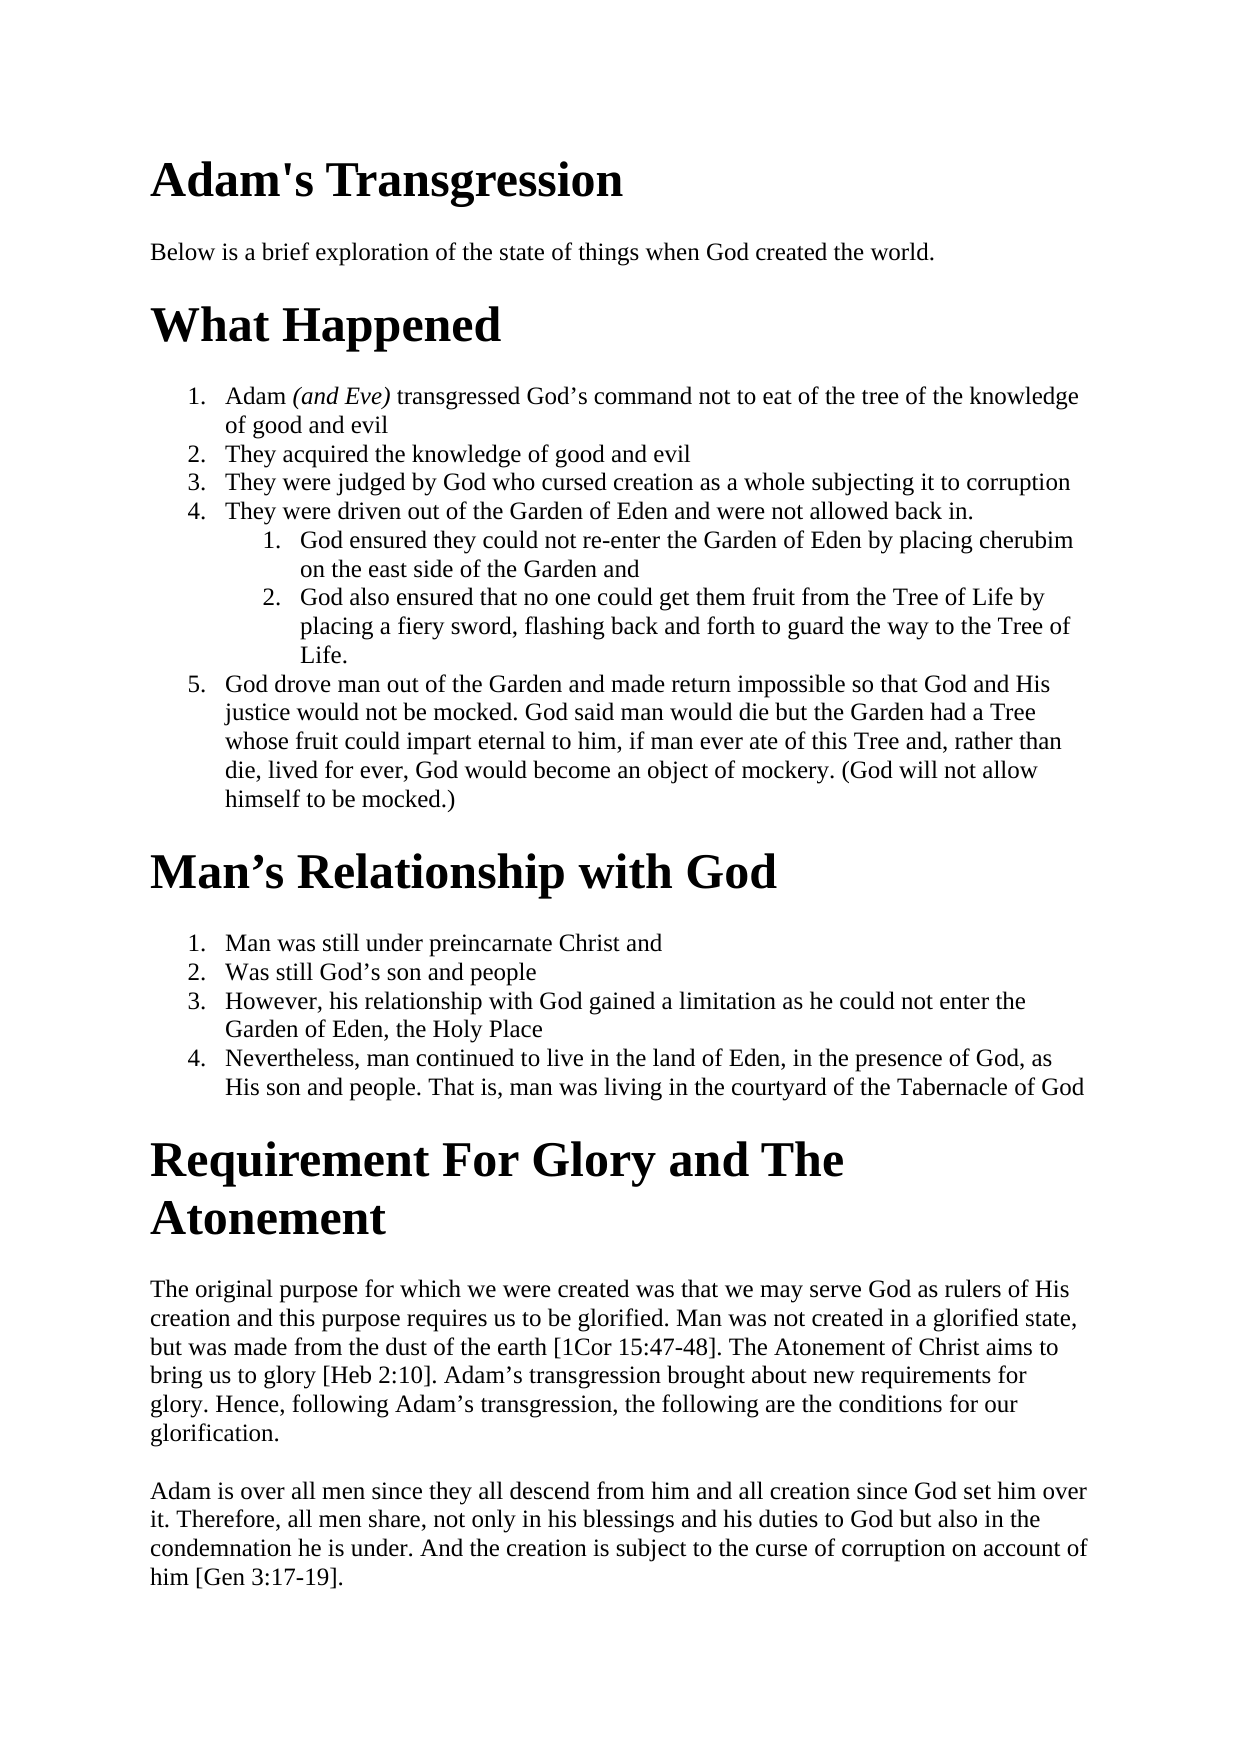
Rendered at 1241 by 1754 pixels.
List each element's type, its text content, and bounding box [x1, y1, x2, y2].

list Was still God’s son and people [187, 957, 1090, 986]
list They acquired the knowledge of good and evil [187, 439, 1090, 467]
list They were driven out of the Garden of Eden and were not allowed back in. [187, 496, 1090, 525]
list Man was still under preincarnate Christ and [187, 928, 1090, 957]
list Nevertheless, man continued to live in the land of Eden, in the presence of God, as His son and people. That is, man was living in the courtyard of the Tabernacle of God [187, 1043, 1090, 1101]
list Adam (and Eve) transgressed God’s command not to eat of the tree of the knowledge of good and evil [187, 381, 1090, 439]
list God ensured they could not re-enter the Garden of Eden by placing cherubim on the east side of the Garden and [262, 525, 1090, 582]
text What Happened [150, 294, 1090, 352]
list However, his relationship with God gained a limitation as he could not enter the Garden of Eden, the Holy Place [187, 986, 1090, 1043]
text Requirement For Glory and The Atonement [150, 1130, 1090, 1245]
text Man’s Relationship with God [150, 842, 1090, 899]
list God drove man out of the Garden and made return impossible so that God and His justice would not be mocked. God said man would die but the Garden had a Tree whose fruit could impart eternal to him, if man ever ate of this Tree and, rather than die, lived for ever, God would become an object of mockery. (God will not allow himself to be mocked.) [187, 669, 1090, 812]
text Below is a brief exploration of the state of things when God created the world. [150, 237, 1090, 265]
list They were judged by God who cursed creation as a whole subjecting it to corruption [187, 467, 1090, 496]
text Adam is over all men since they all descend from him and all creation since God set him over it. Therefore, all men share, not only in his blessings and his duties to God but also in the condemnation he is under. And the creation is subject to the curse of corruption on account of him [Gen 3:17-19]. [150, 1476, 1090, 1591]
list God also ensured that no one could get them fruit from the Tree of Life by placing a fiery sword, flashing back and forth to guard the way to the Tree of Life. [262, 582, 1090, 669]
text The original purpose for which we were created was that we may serve God as rulers of His creation and this purpose requires us to be glorified. Man was not created in a glorified state, but was made from the dust of the earth [1Cor 15:47-48]. The Atonement of Christ aims to bring us to glory [Heb 2:10]. Adam’s transgression brought about new requirements for glory. Hence, following Adam’s transgression, the following are the conditions for our glorification. [150, 1274, 1090, 1447]
text Adam's Transgression [150, 150, 1090, 207]
